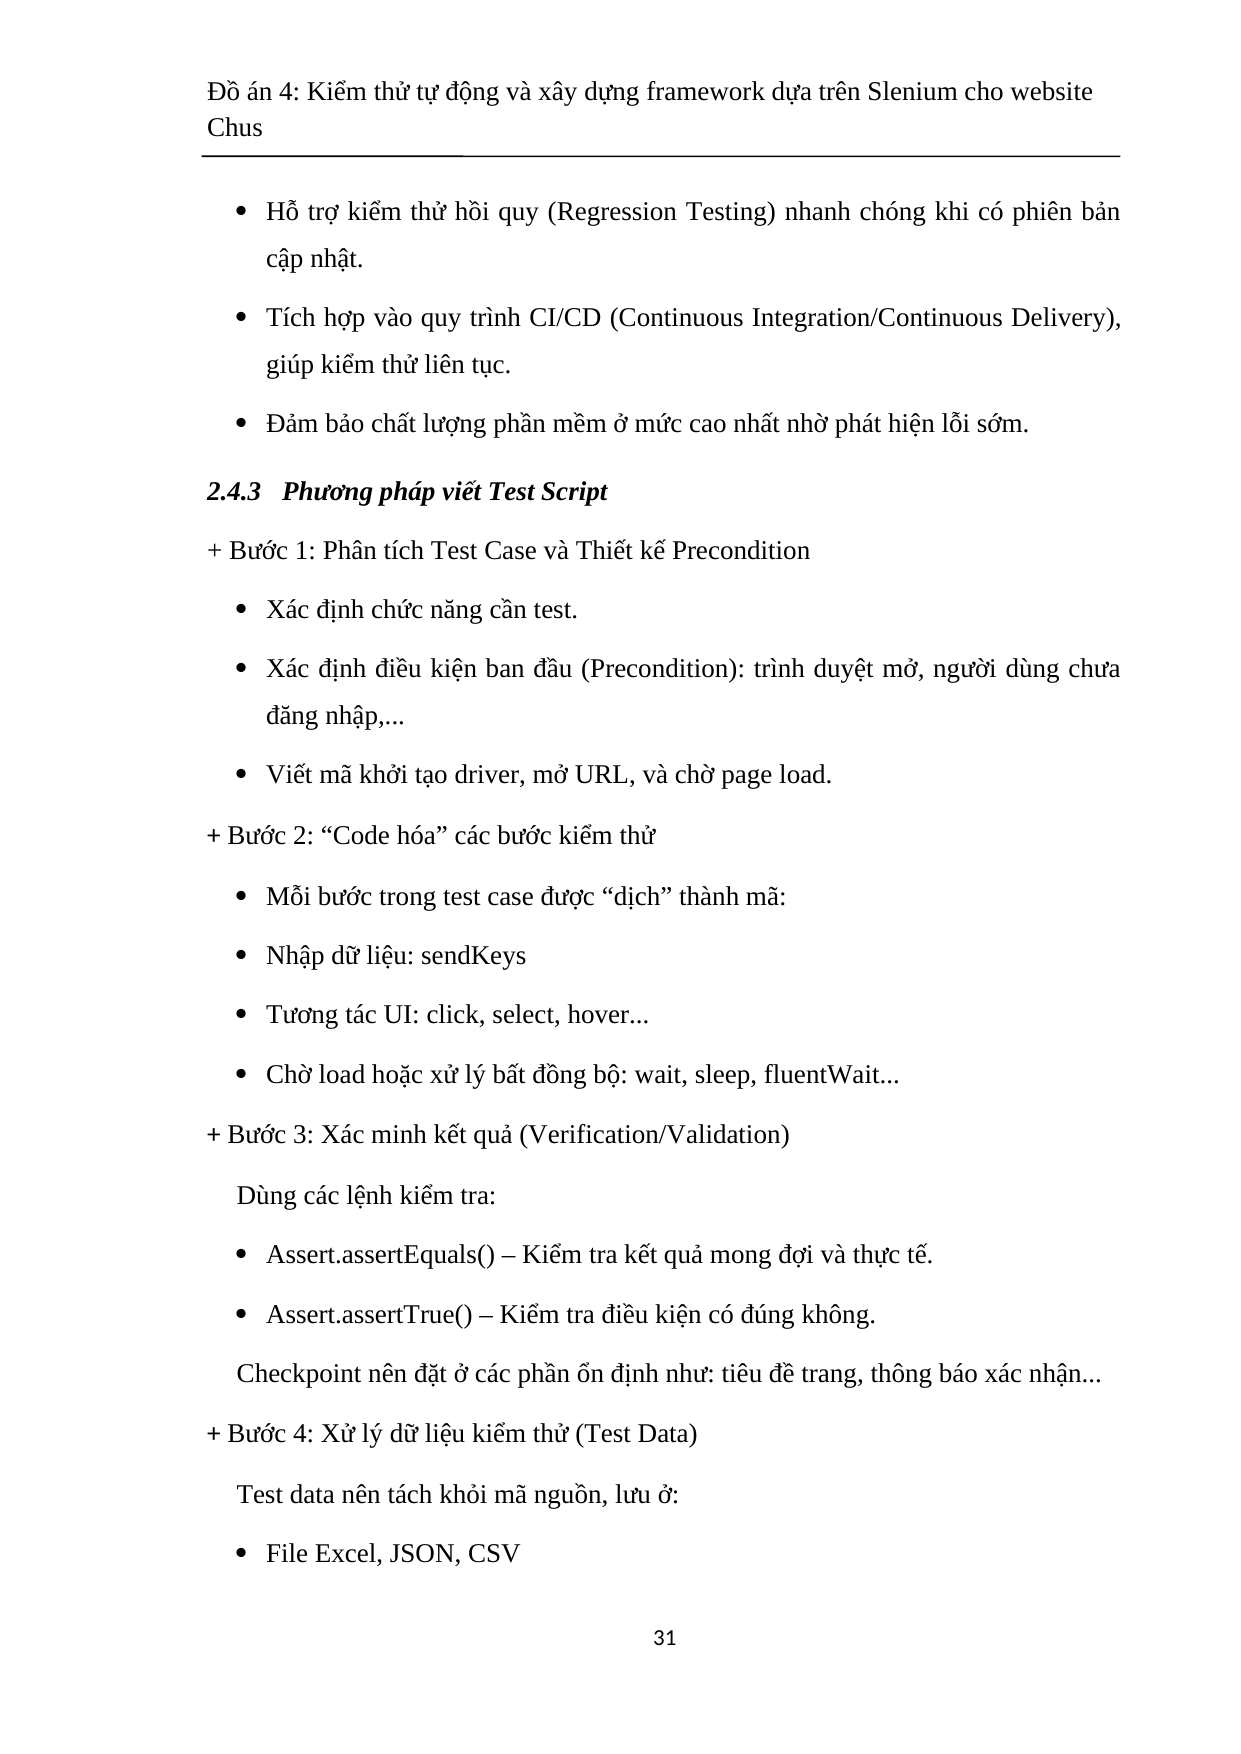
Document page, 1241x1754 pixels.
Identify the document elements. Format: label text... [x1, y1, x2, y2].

list Viết mã khởi tạo driver, mở URL, và chờ page load. [236, 758, 1122, 790]
list Assert.assertTrue() – Kiểm tra điều kiện có đúng không. [236, 1298, 1122, 1329]
list File Excel, JSON, CSV [236, 1538, 1122, 1569]
text Test data nên tách khỏi mã nguồn, lưu ở: [207, 1478, 1122, 1509]
list Assert.assertEquals() – Kiểm tra kết quả mong đợi và thực tế. [236, 1238, 1122, 1270]
list Mỗi bước trong test case được “dịch” thành mã: [236, 880, 1122, 911]
list Nhập dữ liệu: sendKeys [236, 939, 1122, 971]
list Đảm bảo chất lượng phần mềm ở mức cao nhất nhờ phát hiện lỗi sớm. [236, 407, 1122, 438]
text Dùng các lệnh kiểm tra: [236, 1179, 1122, 1211]
list Chờ load hoặc xử lý bất đồng bộ: wait, sleep, fluentWait... [236, 1058, 1122, 1089]
list Hỗ trợ kiểm thử hồi quy (Regression Testing) nhanh chóng khi có phiên bản cập nhật. [236, 195, 1122, 273]
text Checkpoint nên đặt ở các phần ổn định như: tiêu đề trang, thông báo xác nhận... [207, 1357, 1122, 1388]
list Tương tác UI: click, select, hover... [236, 999, 1122, 1030]
list Xác định điều kiện ban đầu (Precondition): trình duyệt mở, người dùng chưa đăng nhập,... [236, 653, 1122, 731]
text + Bước 1: Phân tích Test Case và Thiết kế Precondition [207, 534, 1122, 565]
text 2.4.3 Phương pháp viết Test Script [207, 475, 1122, 506]
text + Bước 2: “Code hóa” các bước kiểm thử [207, 818, 1122, 851]
text + Bước 3: Xác minh kết quả (Verification/Validation) [207, 1117, 1122, 1150]
list Xác định chức năng cần test. [236, 593, 1122, 624]
text + Bước 4: Xử lý dữ liệu kiểm thử (Test Data) [207, 1416, 1122, 1449]
list Tích hợp vào quy trình CI/CD (Continuous Integration/Continuous Delivery), giúp kiểm thử liên tục. [236, 301, 1122, 379]
